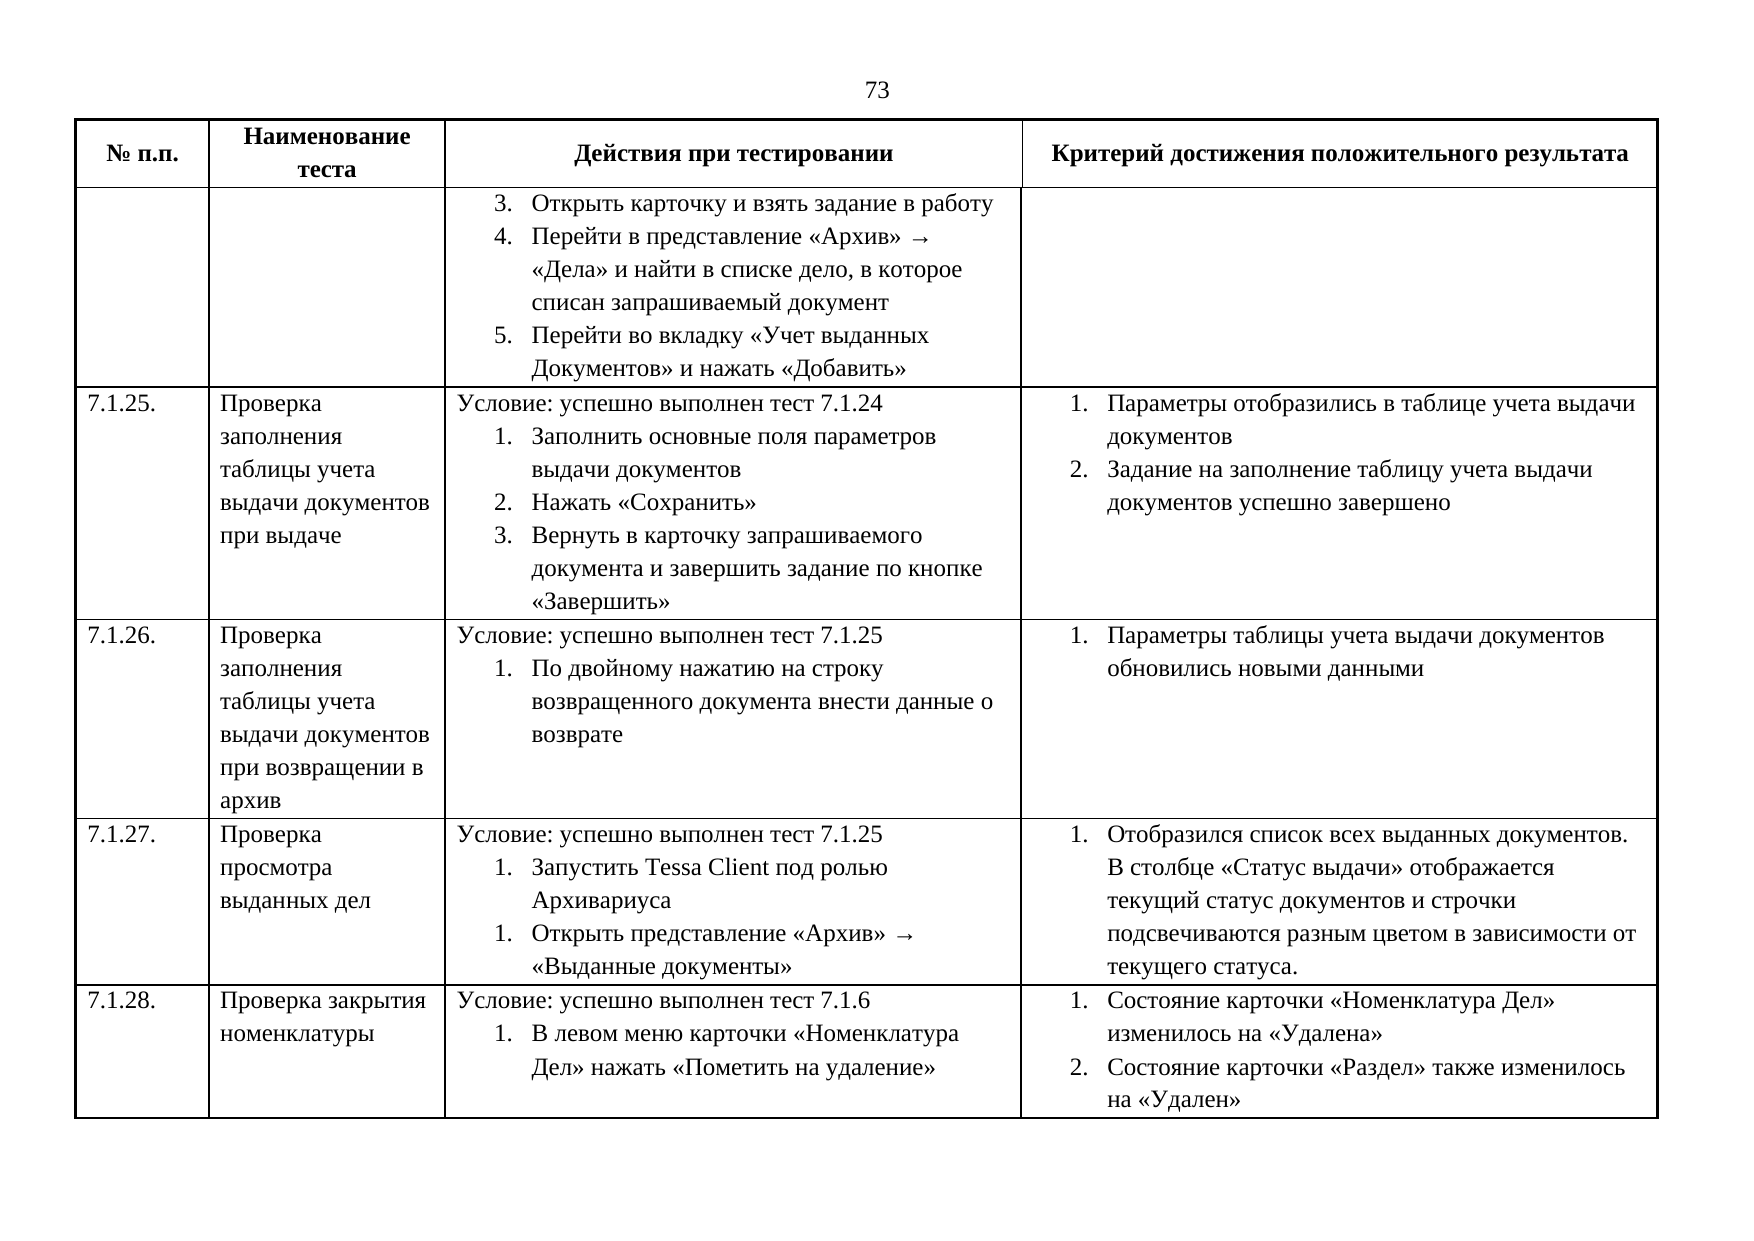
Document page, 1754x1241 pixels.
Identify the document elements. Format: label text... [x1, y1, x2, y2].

table_header № п.п. [77, 121, 208, 187]
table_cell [210, 188, 444, 386]
table_cell [77, 986, 208, 1117]
table_header Наименование теста [210, 121, 444, 187]
table_cell Параметры отобразились в таблице учета выдачи документов Задание на заполнение таблицу учета выдачи документов успешно завершено [1022, 388, 1656, 618]
table_cell Проверка заполнения таблицы учета выдачи документов при возвращении в архив [210, 620, 444, 818]
table_cell Проверка заполнения таблицы учета выдачи документов при выдаче [210, 388, 444, 618]
table_cell [77, 388, 208, 618]
table_cell Условие: успешно выполнен тест 7.1.25 По двойному нажатию на строку возвращенного документа внести данные о возврате [446, 620, 1020, 818]
table_cell Проверка просмотра выданных дел [210, 819, 444, 984]
table_header Действия при тестировании [446, 121, 1022, 187]
table_cell Проверка закрытия номенклатуры [210, 986, 444, 1117]
table_cell Параметры таблицы учета выдачи документов обновились новыми данными [1022, 620, 1656, 818]
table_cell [446, 986, 1020, 1117]
table_cell Отобразился список всех выданных документов. В столбце «Статус выдачи» отображается текущий статус документов и строчки подсвечиваются разным цветом в зависимости от текущего статуса. [1022, 819, 1656, 984]
table_cell Условие: успешно выполнен тест 7.1.24 Заполнить основные поля параметров выдачи документов Нажать «Сохранить» Вернуть в карточку запрашиваемого документа и завершить задание по кнопке «Завершить» [446, 388, 1020, 618]
table_header Критерий достижения положительного результата [1023, 121, 1656, 187]
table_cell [446, 188, 1020, 386]
table_cell Условие: успешно выполнен тест 7.1.25 Запустить Tessa Client под ролью Архивариуса Открыть представление «Архив» → «Выданные документы» [446, 819, 1020, 984]
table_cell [1022, 986, 1656, 1117]
table_cell [77, 620, 208, 818]
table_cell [1022, 188, 1656, 386]
table_cell [77, 819, 208, 984]
table_cell [77, 188, 208, 386]
